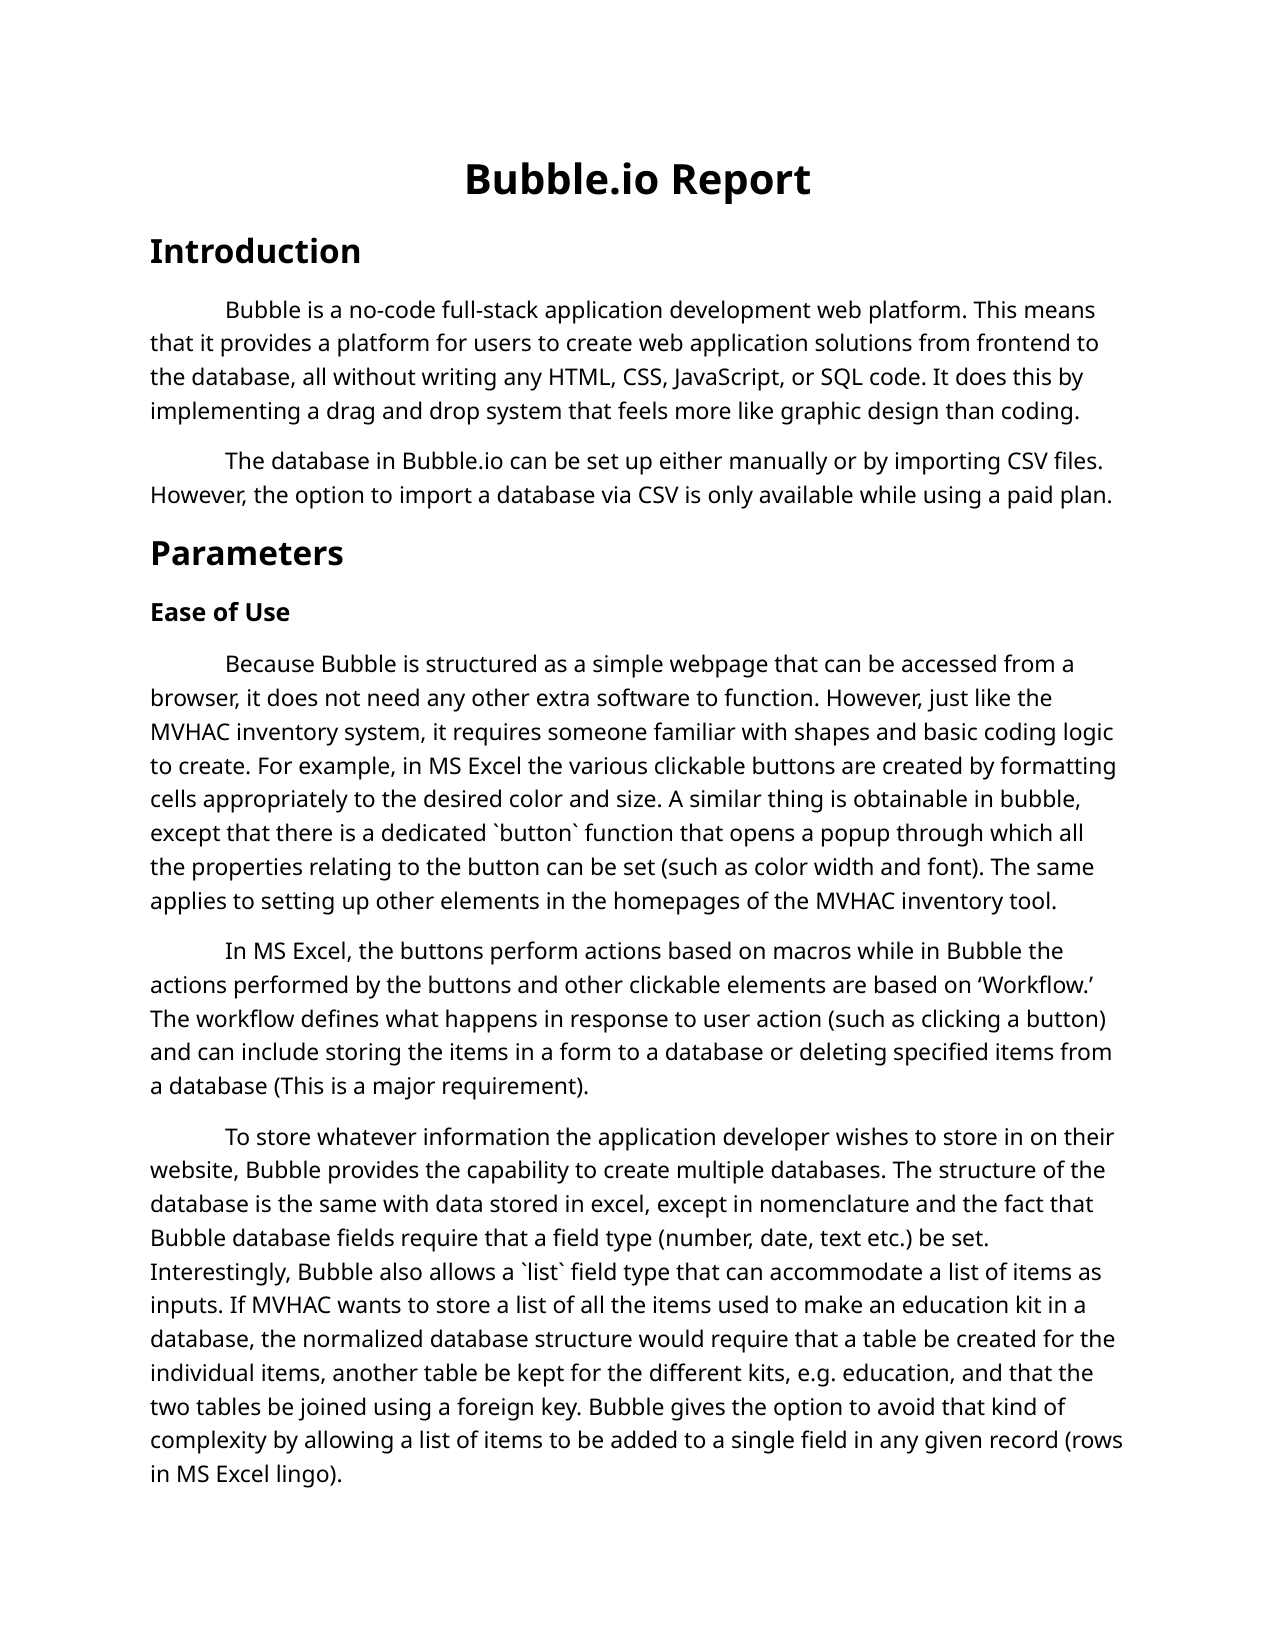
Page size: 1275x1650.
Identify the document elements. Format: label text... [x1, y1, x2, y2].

text Because Bubble is structured as a simple webpage that can be accessed from a browser, it does not need any other extra software to function. However, just like the MVHAC inventory system, it requires someone familiar with shapes and basic coding logic to create. For example, in MS Excel the various clickable buttons are created by formatting cells appropriately to the desired color and size. A similar thing is obtainable in bubble, except that there is a dedicated `button` function that opens a popup through which all the properties relating to the button can be set (such as color width and font). The same applies to setting up other elements in the homepages of the MVHAC inventory tool. [150, 648, 1125, 916]
text To store whatever information the application developer wishes to store in on their website, Bubble provides the capability to create multiple databases. The structure of the database is the same with data stored in excel, except in nomenclature and the fact that Bubble database fields require that a field type (number, date, text etc.) be set. Interestingly, Bubble also allows a `list` field type that can accommodate a list of items as inputs. If MVHAC wants to store a list of all the items used to make an education kit in a database, the normalized database structure would require that a table be created for the individual items, another table be kept for the different kits, e.g. education, and that the two tables be joined using a foreign key. Bubble gives the option to avoid that kind of complexity by allowing a list of items to be added to a single field in any given record (rows in MS Excel lingo). [150, 1121, 1125, 1489]
text Bubble.io Report [150, 150, 1125, 207]
text In MS Excel, the buttons perform actions based on macros while in Bubble the actions performed by the buttons and other clickable elements are based on ‘Workflow.’ The workflow defines what happens in response to user action (such as clicking a button) and can include storing the items in a form to a database or deleting specified items from a database (This is a major requirement). [150, 935, 1125, 1101]
text Ease of Use [150, 595, 1125, 629]
text Bubble is a no-code full-stack application development web platform. This means that it provides a platform for users to create web application solutions from frontend to the database, all without writing any HTML, CSS, JavaScript, or SQL code. It does this by implementing a drag and drop system that feels more like graphic design than coding. [150, 293, 1125, 426]
text The database in Bubble.io can be set up either manually or by importing CSV files. However, the option to import a database via CSV is only available while using a paid plan. [150, 445, 1125, 510]
text Parameters [150, 529, 1125, 575]
text Introduction [150, 228, 1125, 273]
